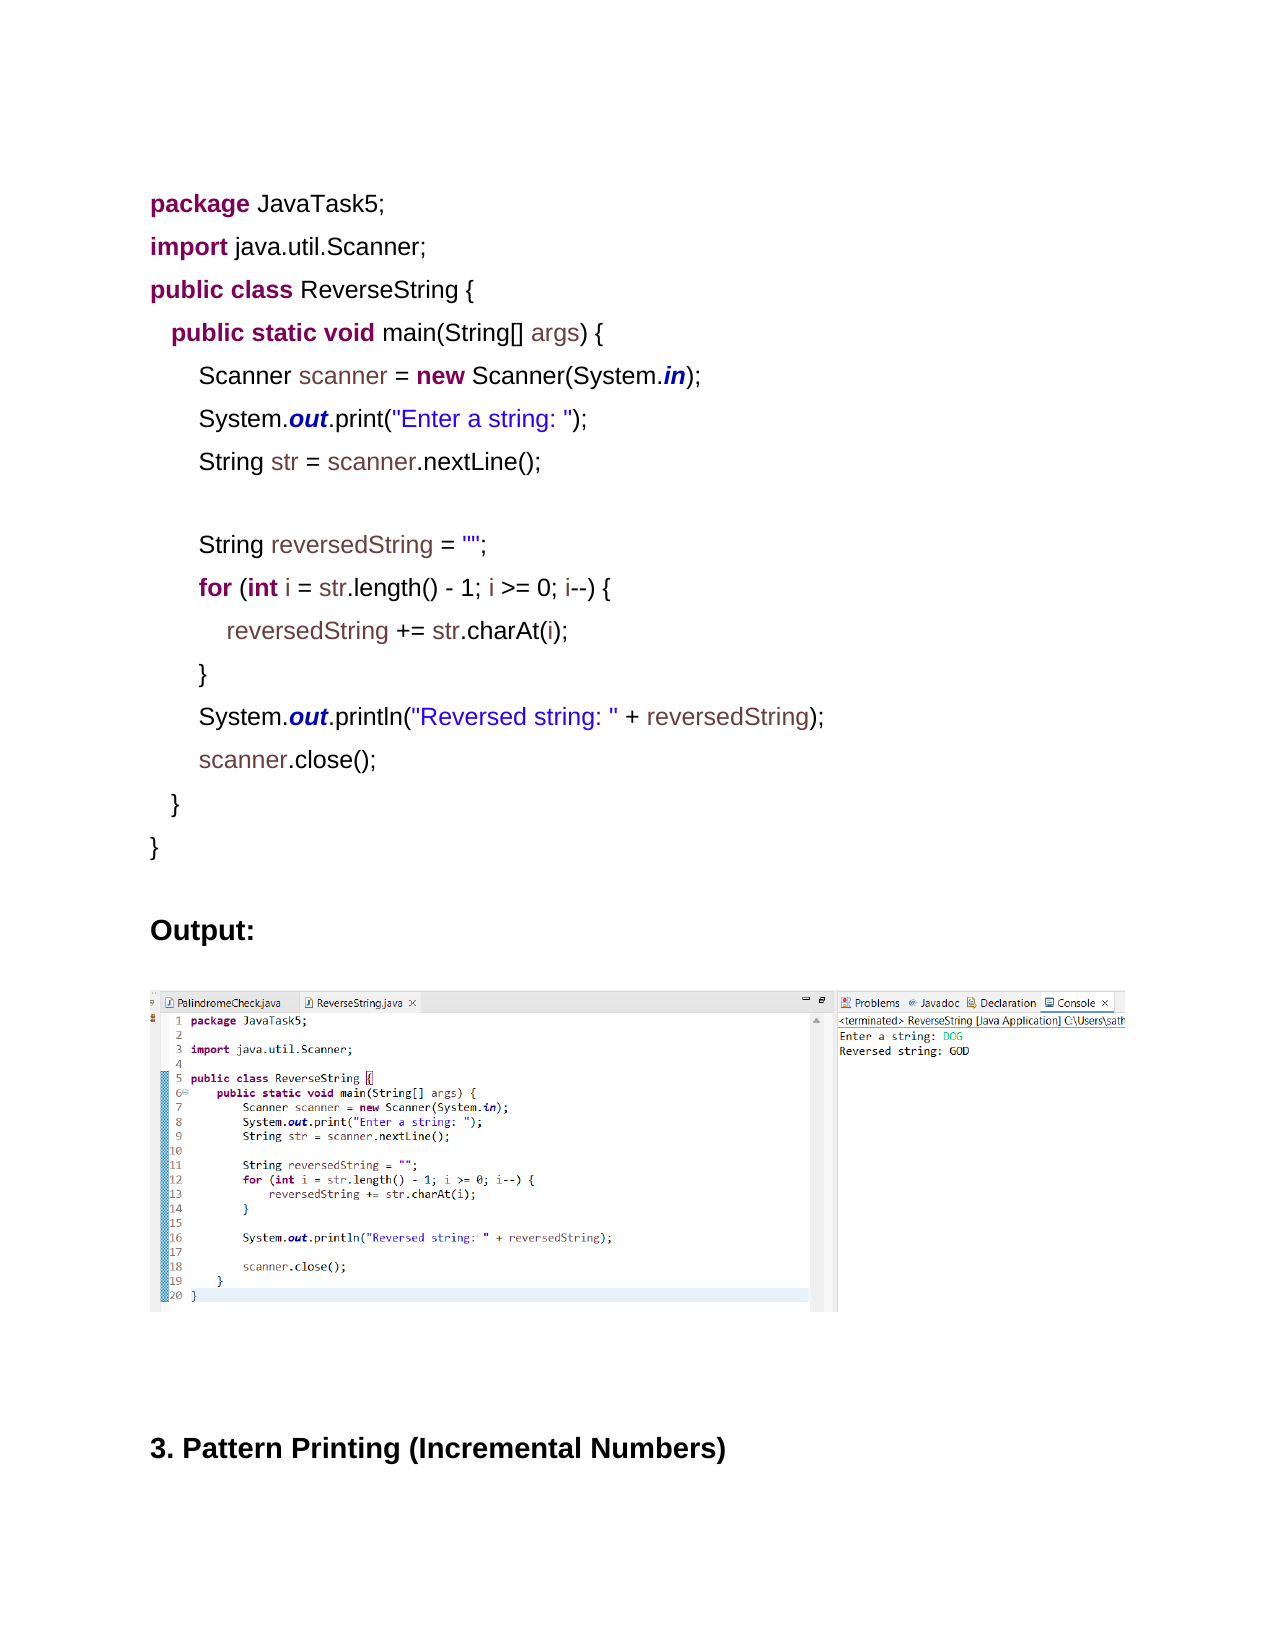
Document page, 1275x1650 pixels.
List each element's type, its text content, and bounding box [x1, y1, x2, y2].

text } [150, 659, 1125, 688]
text String str = scanner.nextLine(); [150, 447, 1125, 476]
text import java.util.Scanner; [150, 232, 1125, 260]
text System.out.print("Enter a string: "); [150, 404, 1125, 433]
text Output: [150, 913, 1125, 947]
text Scanner scanner = new Scanner(System.in); [150, 361, 1125, 390]
picture [150, 990, 1125, 1312]
text public class ReverseString { [150, 275, 1125, 303]
text for (int i = str.length() - 1; i >= 0; i--) { [150, 573, 1125, 602]
text scanner.close(); [150, 746, 1125, 774]
text reversedString += str.charAt(i); [150, 616, 1125, 645]
text public static void main(String[] args) { [150, 318, 1125, 347]
text 3. Pattern Printing (Incremental Numbers) [150, 1431, 1125, 1464]
text package JavaTask5; [150, 188, 1125, 217]
text String reversedString = ""; [150, 530, 1125, 559]
text } [150, 789, 1125, 817]
text } [150, 832, 1125, 861]
text System.out.println("Reversed string: " + reversedString); [150, 702, 1125, 731]
